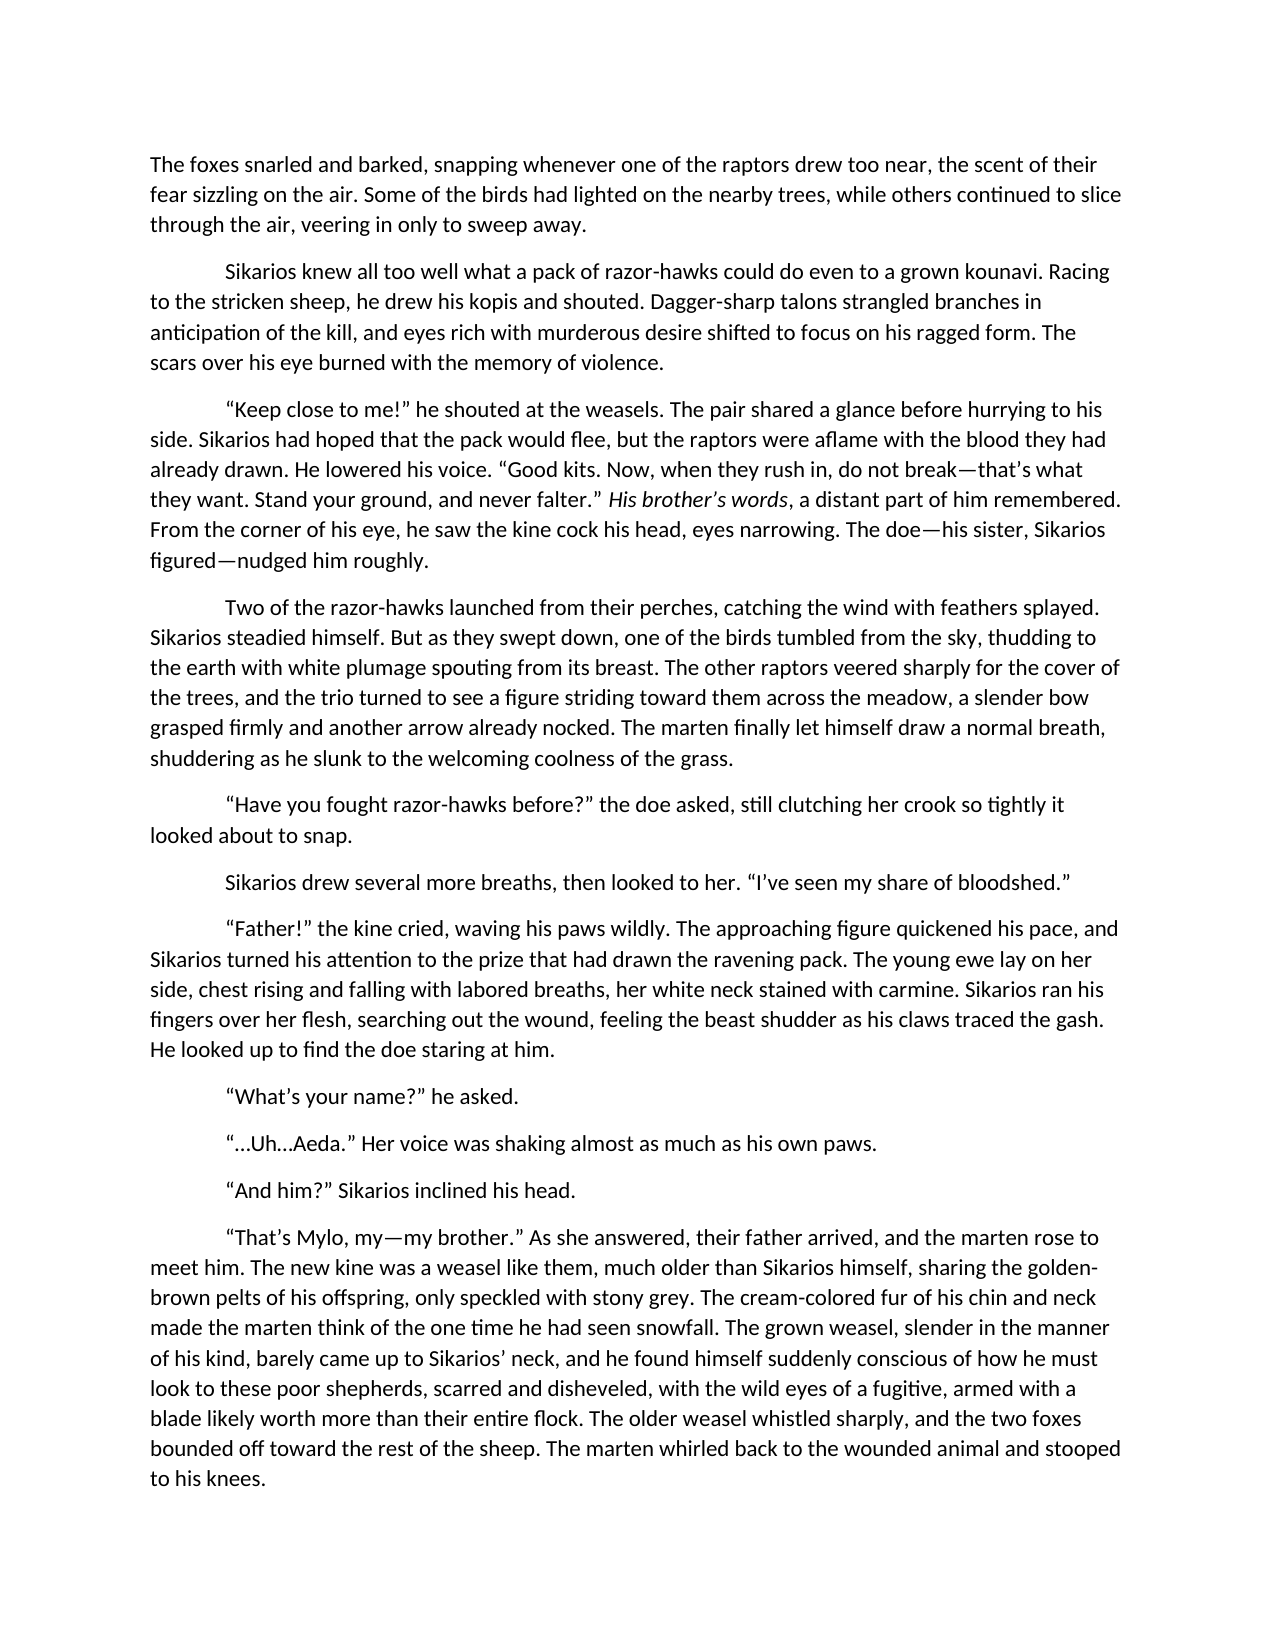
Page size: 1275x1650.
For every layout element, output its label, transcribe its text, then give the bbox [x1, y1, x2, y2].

text “Keep close to me!” he shouted at the weasels. The pair shared a glance before hurrying to his side. Sikarios had hoped that the pack would flee, but the raptors were aflame with the blood they had already drawn. He lowered his voice. “Good kits. Now, when they rush in, do not break—that’s what they want. Stand your ground, and never falter.” His brother’s words, a distant part of him remembered. From the corner of his eye, he saw the kine cock his head, eyes narrowing. The doe—his sister, Sikarios figured—nudged him roughly. [150, 395, 1125, 574]
text Two of the razor-hawks launched from their perches, catching the wind with feathers splayed. Sikarios steadied himself. But as they swept down, one of the birds tumbled from the sky, thudding to the earth with white plumage spouting from its breast. The other raptors veered sharply for the cover of the trees, and the trio turned to see a figure striding toward them across the meadow, a slender bow grasped firmly and another arrow already nocked. The marten finally let himself draw a normal breath, shuddering as he slunk to the welcoming coolness of the grass. [150, 593, 1125, 772]
text Sikarios knew all too well what a pack of razor-hawks could do even to a grown kounavi. Racing to the stricken sheep, he drew his kopis and shouted. Dagger-sharp talons strangled branches in anticipation of the kill, and eyes rich with murderous desire shifted to focus on his ragged form. The scars over his eye burned with the memory of violence. [150, 257, 1125, 376]
text “That’s Mylo, my—my brother.” As she answered, their father arrived, and the marten rose to meet him. The new kine was a weasel like them, much older than Sikarios himself, sharing the golden-brown pelts of his offspring, only speckled with stony grey. The cream-colored fur of his chin and neck made the marten think of the one time he had seen snowfall. The grown weasel, slender in the manner of his kind, barely came up to Sikarios’ neck, and he found himself suddenly conscious of how he must look to these poor shepherds, scarred and disheveled, with the wild eyes of a fugitive, armed with a blade likely worth more than their entire flock. The older weasel whistled sharply, and the two foxes bounded off toward the rest of the sheep. The marten whirled back to the wounded animal and stooped to his knees. [150, 1223, 1125, 1493]
text “And him?” Sikarios inclined his head. [150, 1176, 1125, 1204]
text Sikarios drew several more breaths, then looked to her. “I’ve seen my share of bloodshed.” [150, 868, 1125, 896]
text “Have you fought razor-hawks before?” the doe asked, still clutching her crook so tightly it looked about to snap. [150, 791, 1125, 849]
text “Father!” the kine cried, waving his paws wildly. The approaching figure quickened his pace, and Sikarios turned his attention to the prize that had drawn the ravening pack. The young ewe lay on her side, chest rising and falling with labored breaths, her white neck stained with carmine. Sikarios ran his fingers over her flesh, searching out the wound, feeling the beast shudder as his claws traced the gash. He looked up to find the doe staring at him. [150, 914, 1125, 1063]
text “What’s your name?” he asked. [150, 1082, 1125, 1110]
text “…Uh…Aeda.” Her voice was shaking almost as much as his own paws. [150, 1129, 1125, 1157]
